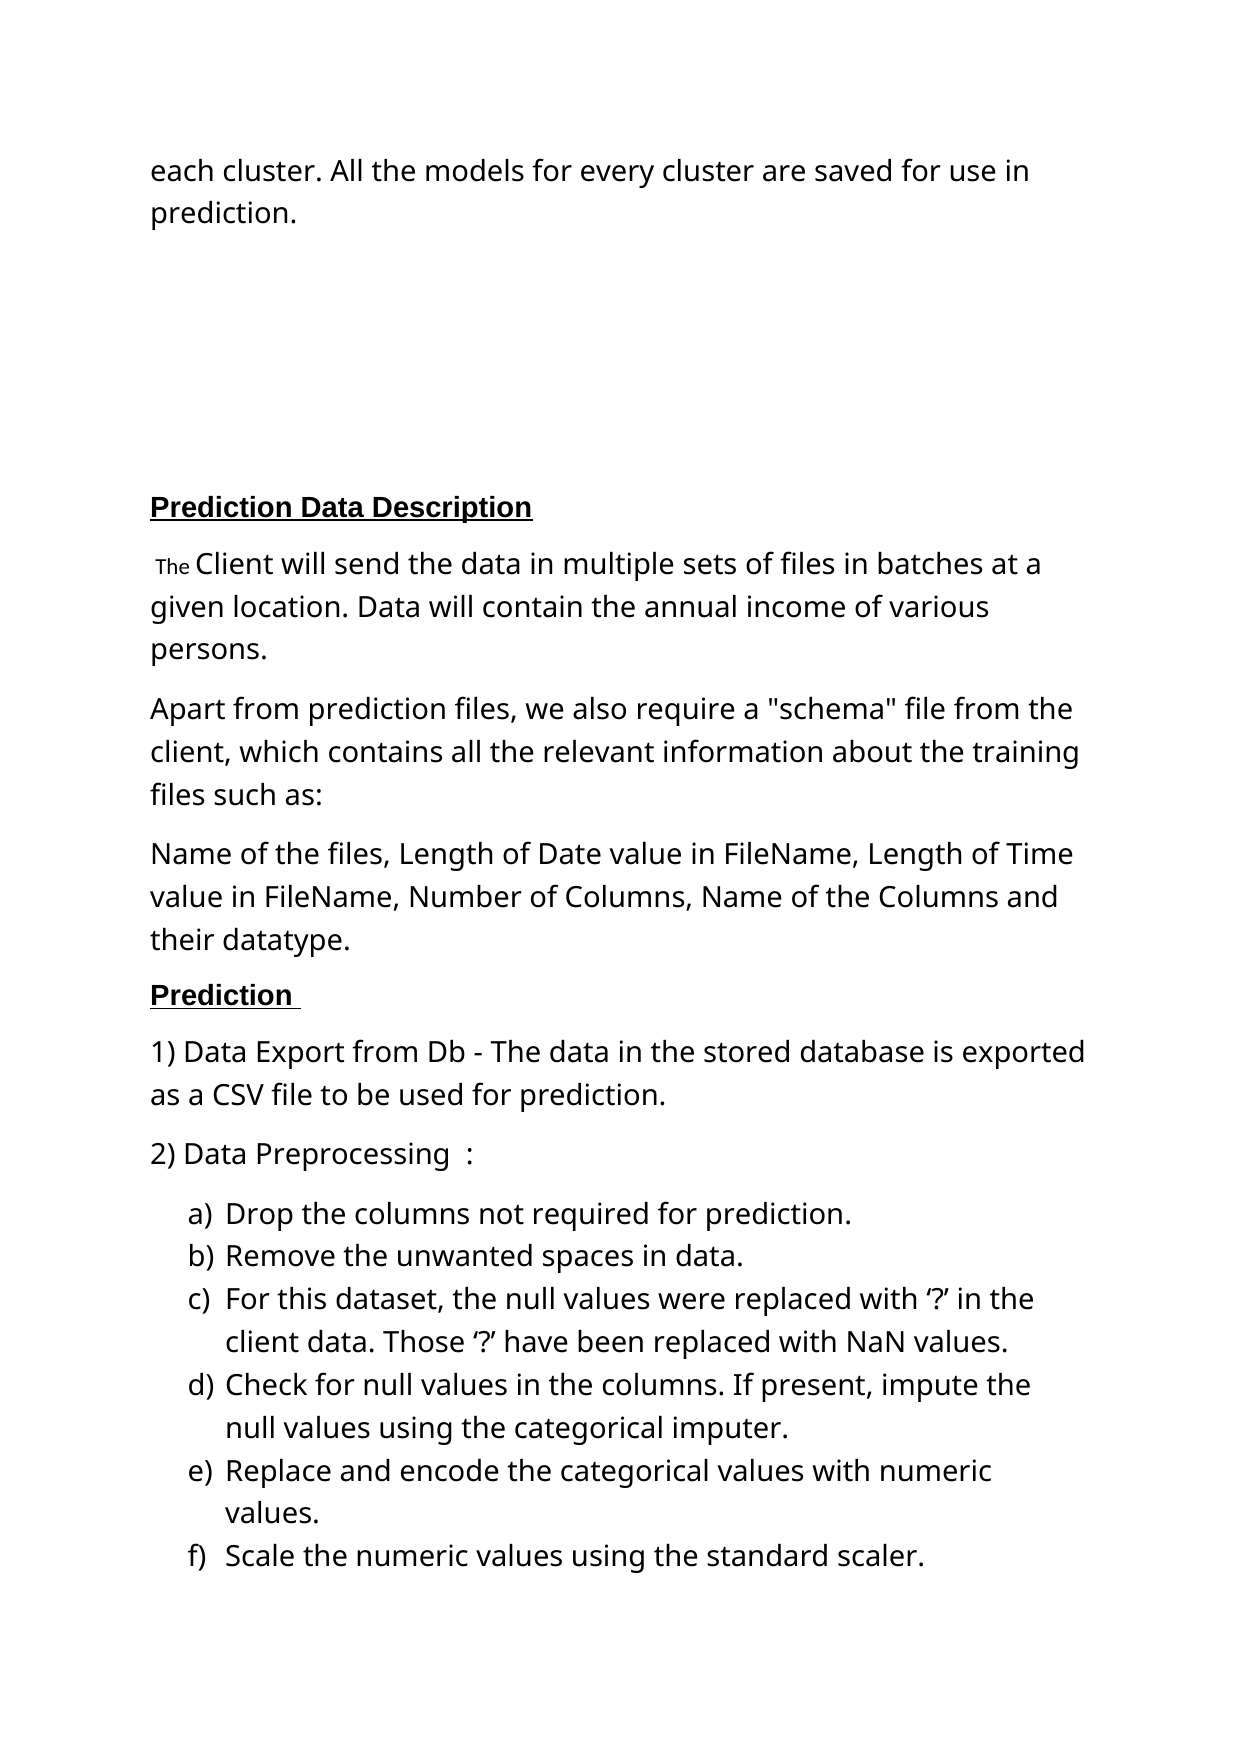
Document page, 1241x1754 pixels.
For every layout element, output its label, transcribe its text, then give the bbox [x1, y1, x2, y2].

text The Client will send the data in multiple sets of files in batches at a given location. Data will contain the annual income of various persons. [150, 543, 1090, 668]
text 1) Data Export from Db - The data in the stored database is exported as a CSV file to be used for prediction. [150, 1031, 1090, 1114]
list Replace and encode the categorical values with numeric values. [187, 1450, 1090, 1532]
list Drop the columns not required for prediction. [187, 1193, 1090, 1233]
list For this dataset, the null values were replaced with ‘?’ in the client data. Those ‘?’ have been replaced with NaN values. [187, 1278, 1090, 1361]
text Name of the files, Length of Date value in FileName, Length of Time value in FileName, Number of Columns, Name of the Columns and their datatype. [150, 833, 1090, 958]
list Remove the unwanted spaces in data. [187, 1236, 1090, 1275]
text Prediction Data Description [150, 490, 1090, 524]
text Prediction [150, 978, 1090, 1012]
text Apart from prediction files, we also require a "schema" file from the client, which contains all the relevant information about the training files such as: [150, 688, 1090, 813]
list Check for null values in the columns. If present, impute the null values using the categorical imputer. [187, 1364, 1090, 1447]
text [150, 150, 1090, 232]
text 2) Data Preprocessing : [150, 1133, 1090, 1173]
list Scale the numeric values using the standard scaler. [187, 1535, 1090, 1575]
